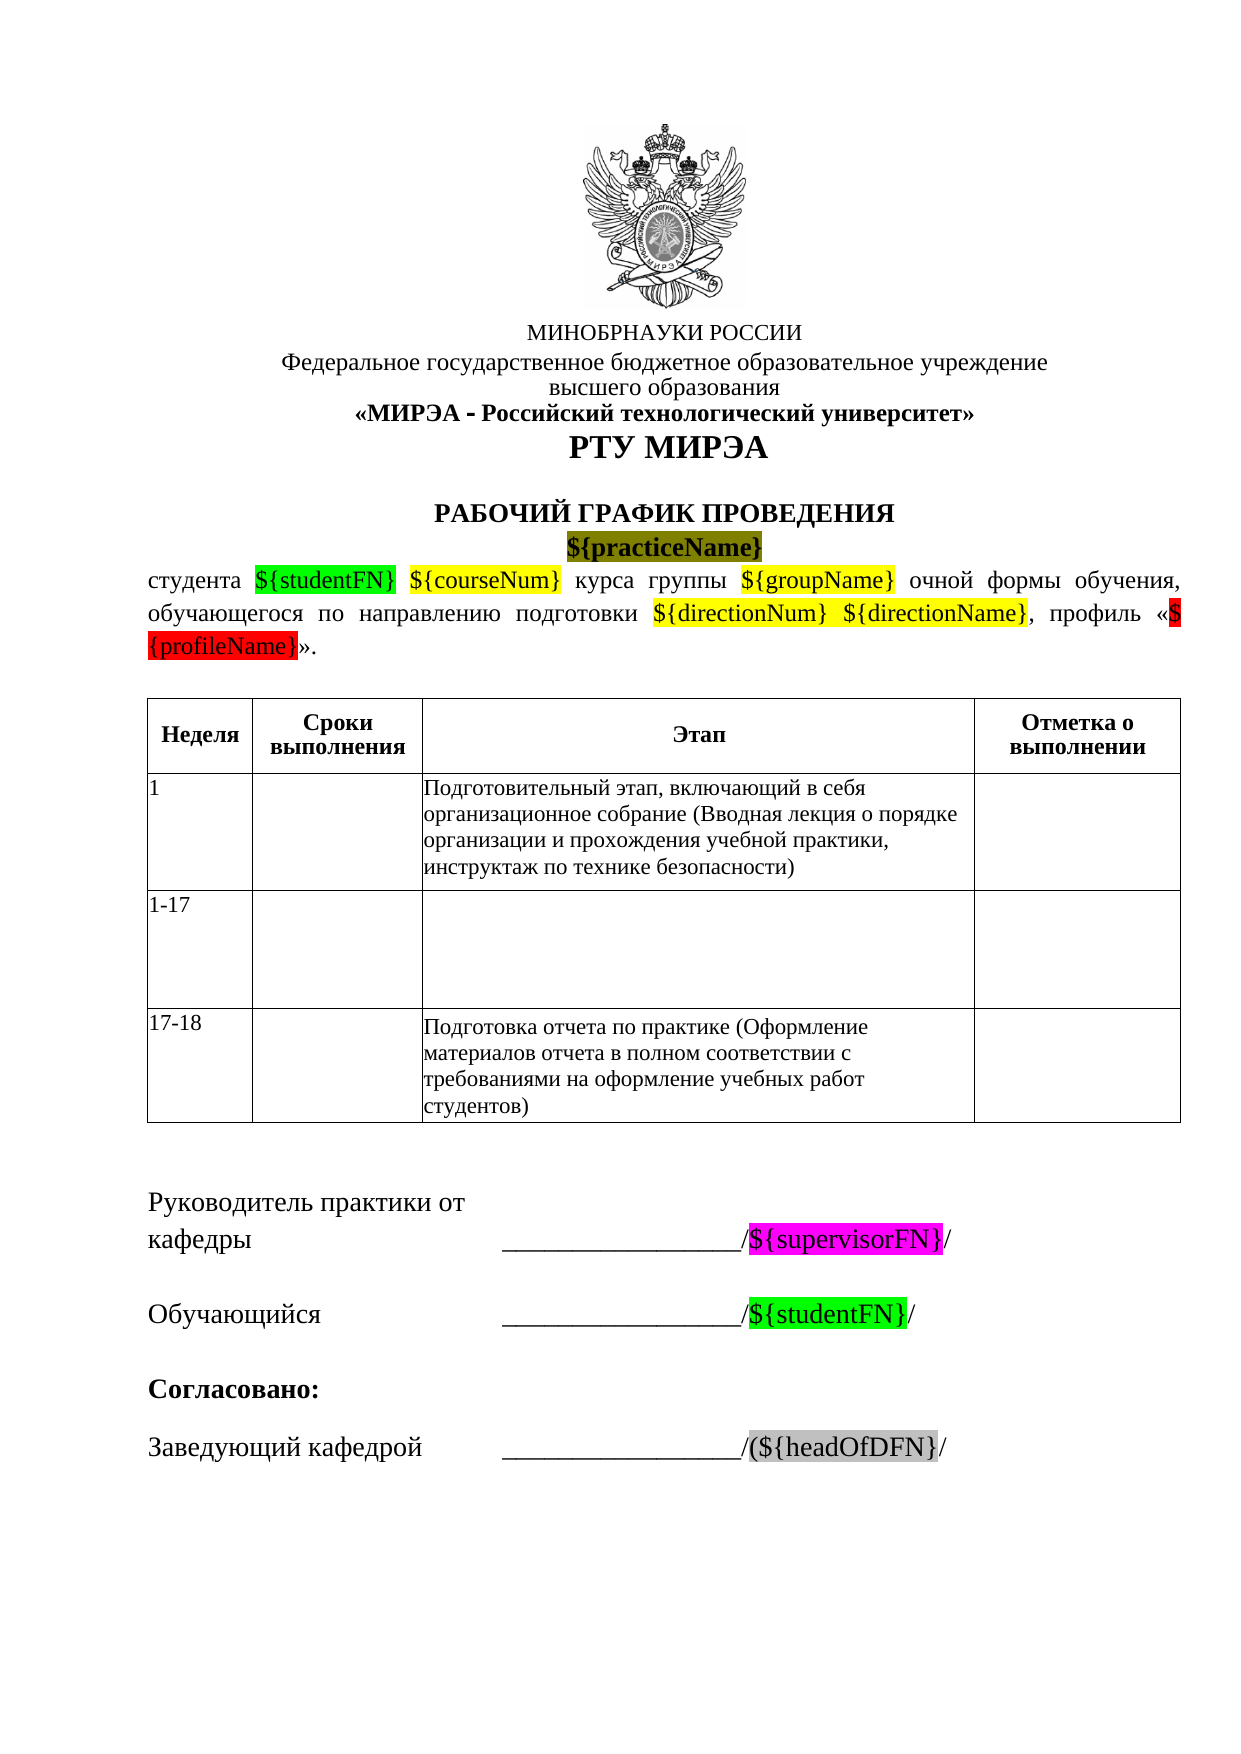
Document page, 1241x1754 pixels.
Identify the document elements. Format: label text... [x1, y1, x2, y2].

table_cell 1-17 [148, 891, 252, 1008]
text Заведующий кафедрой _________________/(${headOfDFN}/ [148, 1430, 749, 1462]
text Заведующий кафедрой _________________/(${headOfDFN}/ [938, 1430, 1181, 1462]
table_cell Федеральное государственное бюджетное образовательное учреждение высшего образования «МИРЭА Российский технологический университет» РТУ МИРЭА [148, 349, 1181, 497]
text Обучающийся _________________/${studentFN}/ [907, 1297, 1181, 1329]
table_cell [253, 774, 422, 890]
table_cell Подготовка отчета по практике (Оформление материалов отчета в полном соответствии с требованиями на оформление учебных работ студентов) [423, 1009, 974, 1122]
table_header Неделя [148, 699, 252, 773]
picture [583, 124, 746, 309]
table_cell [975, 774, 1180, 890]
table_cell [253, 891, 422, 1008]
table_cell [253, 1009, 422, 1122]
text студента ${studentFN} ${courseNum} курса группы ${groupName} очной формы обучения, обучающегося по направлению подготовки ${directionNum} ${directionName}, профиль «${profileName}». [148, 565, 1181, 660]
table_cell Подготовительный этап, включающий в себя организационное собрание (Вводная лекция о порядке организации и прохождения учебной практики, инструктаж по технике безопасности) [423, 774, 974, 890]
table_header Отметка о выполнении [975, 699, 1180, 773]
text Руководитель практики от кафедры _________________/${supervisorFN}/ [148, 1185, 1181, 1255]
text Обучающийся _________________/${studentFN}/ [148, 1297, 749, 1329]
text Согласовано: [148, 1372, 1181, 1404]
table_cell [423, 891, 974, 1008]
table_cell [975, 891, 1180, 1008]
table_header Этап [423, 699, 974, 773]
table_cell [975, 1009, 1180, 1122]
table_cell 17-18 [148, 1009, 252, 1122]
table_header Сроки выполнения [253, 699, 422, 773]
text РАБОЧИЙ ГРАФИК ПРОВЕДЕНИЯ ${practiceName} [148, 497, 1181, 562]
table_cell 1 [148, 774, 252, 890]
table_header МИНОБРНАУКИ РОССИИ [148, 118, 1181, 349]
